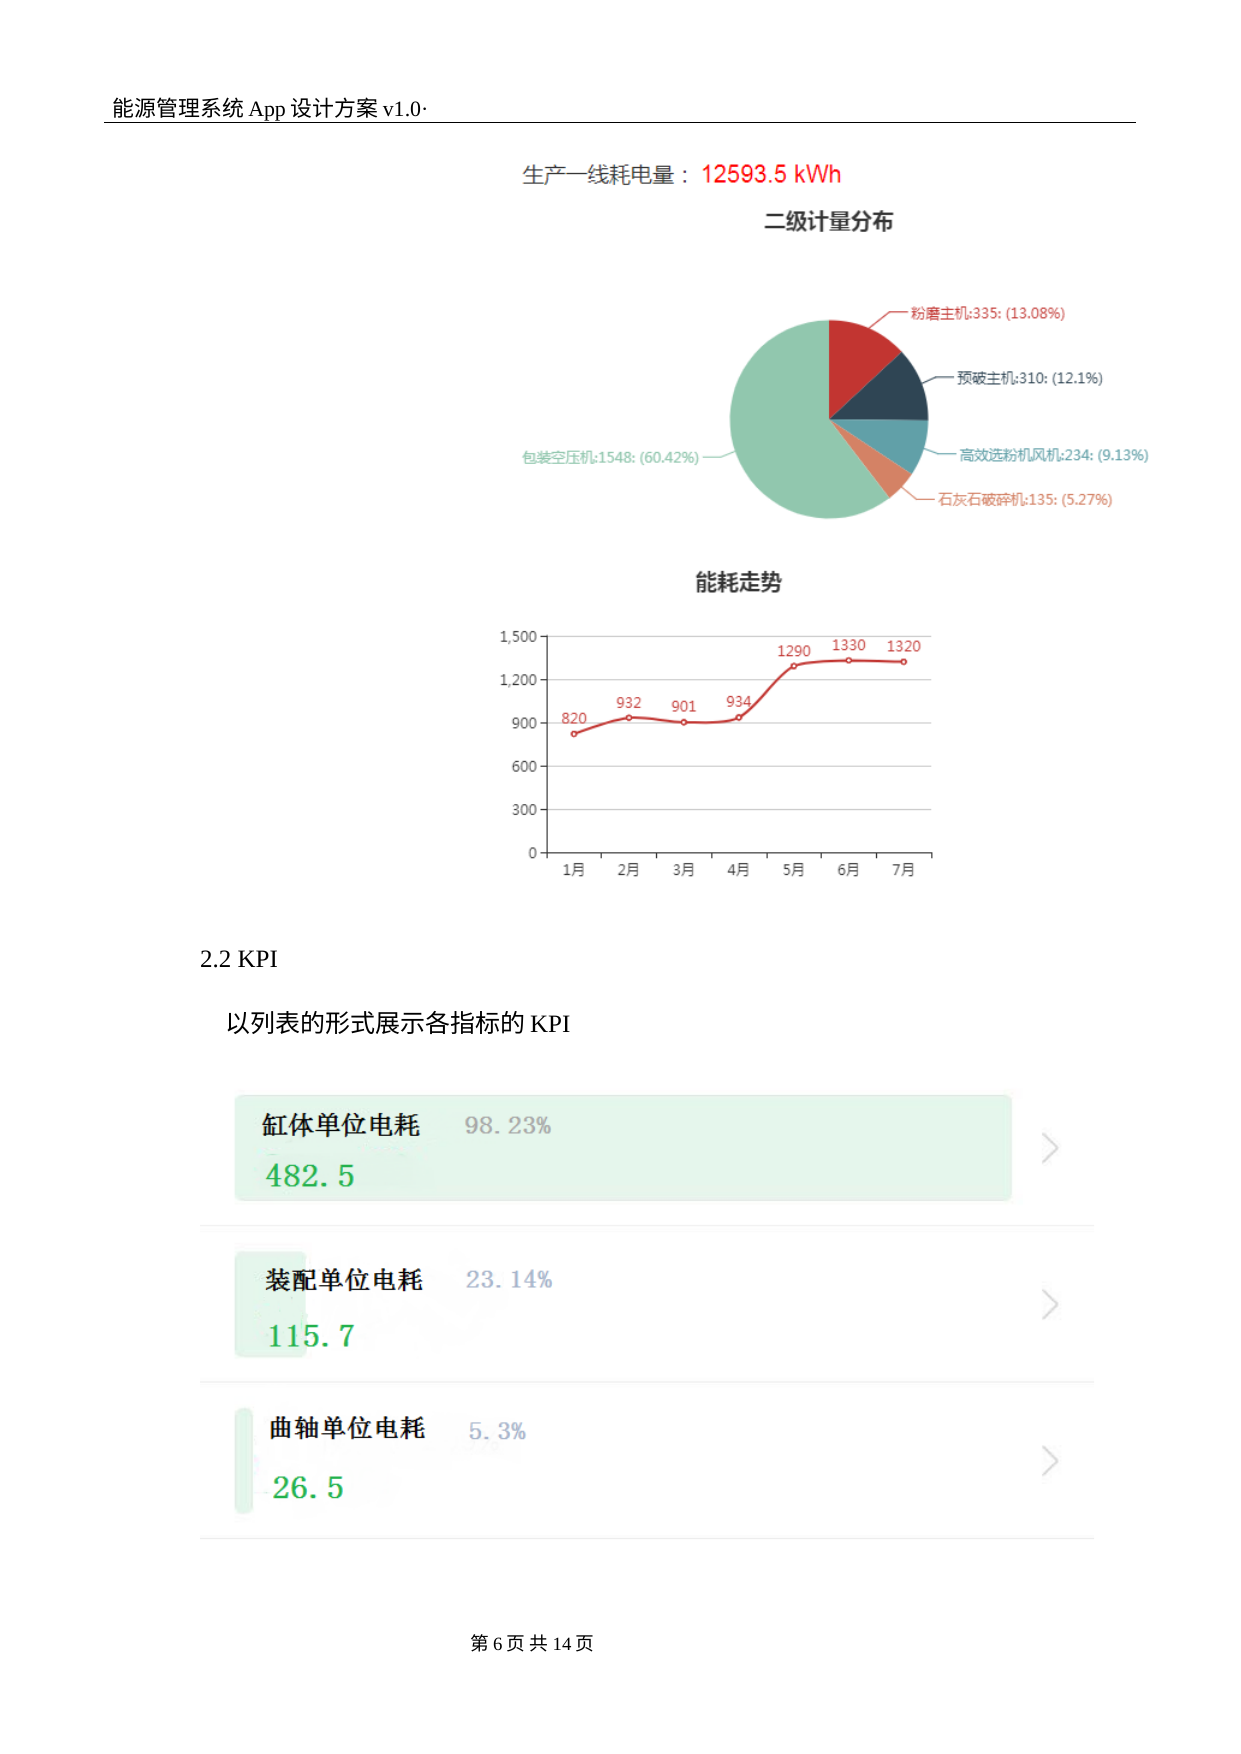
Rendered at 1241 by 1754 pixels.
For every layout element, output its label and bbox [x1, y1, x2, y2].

picture [418, 162, 1197, 892]
picture [200, 1072, 1095, 1544]
